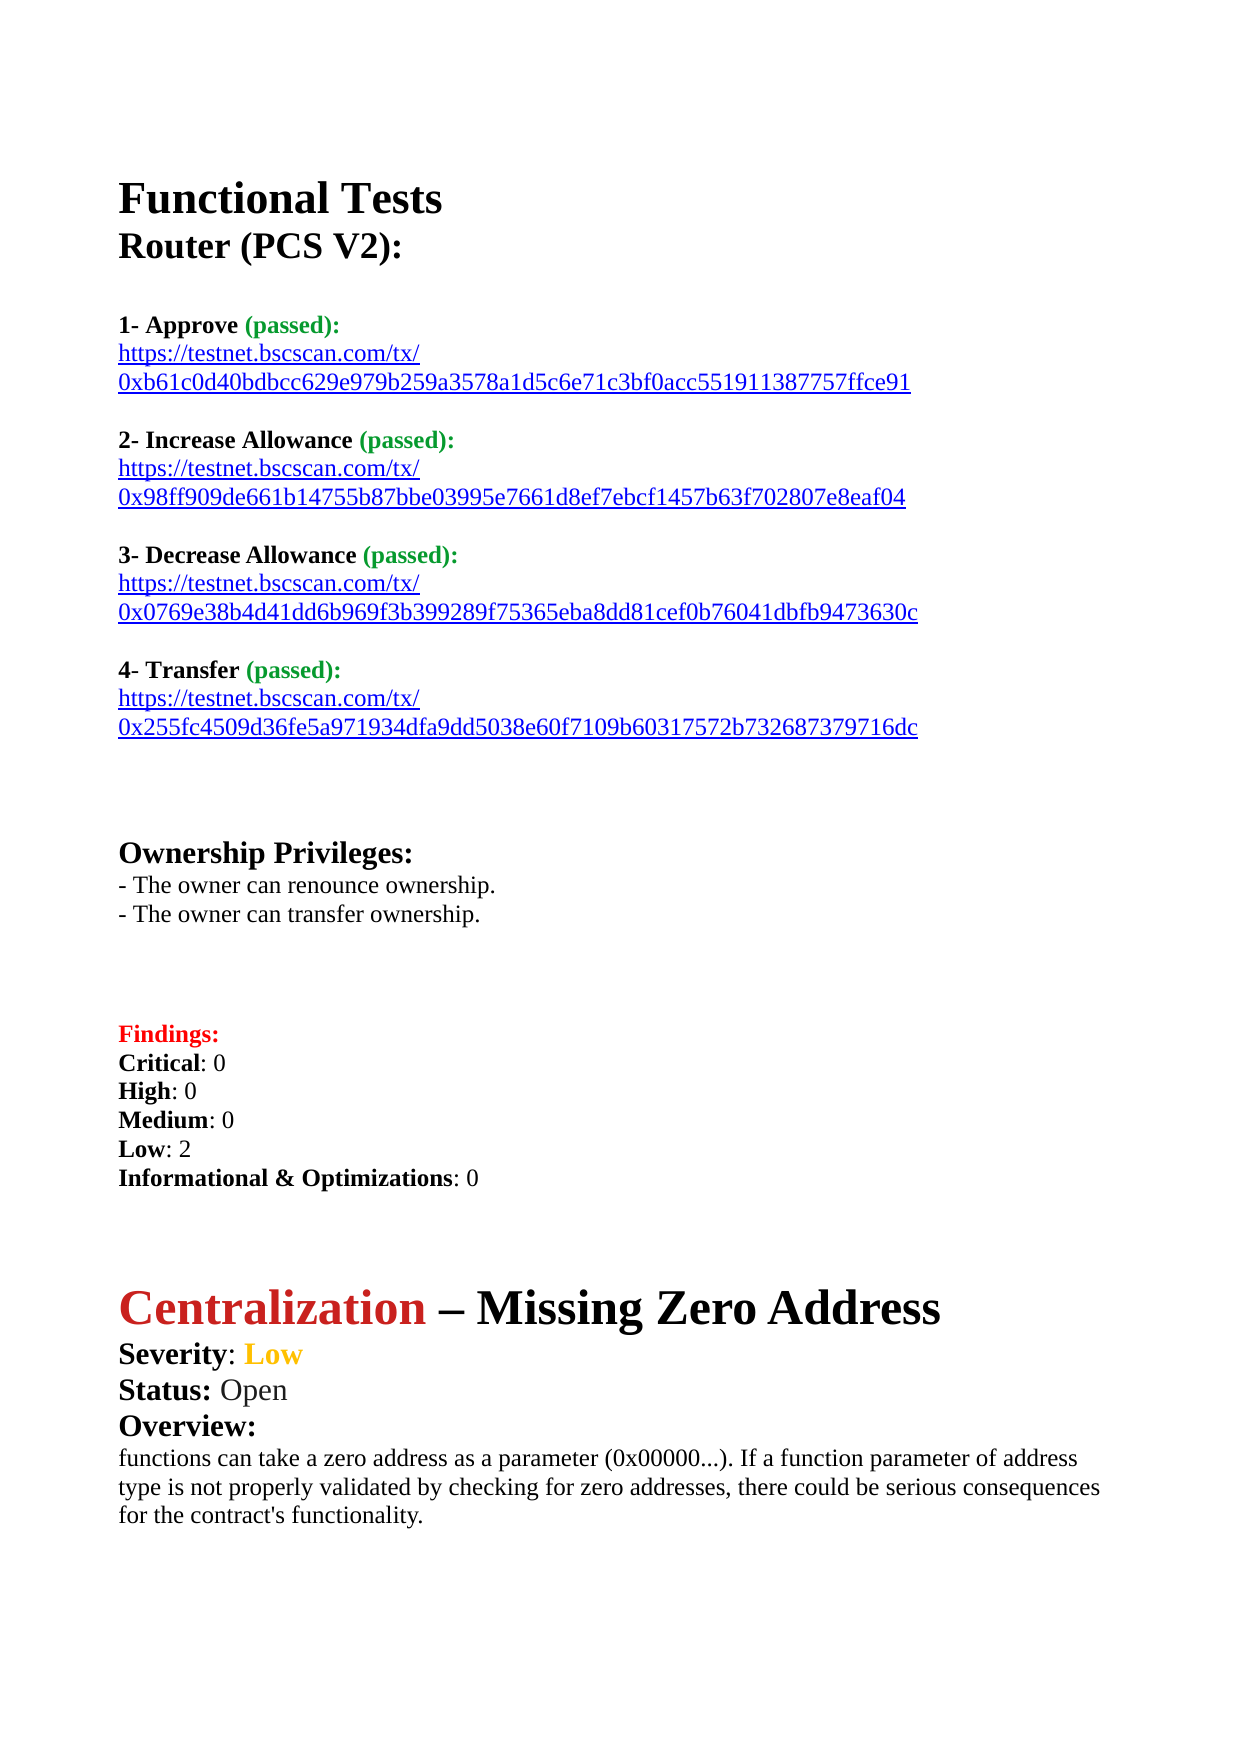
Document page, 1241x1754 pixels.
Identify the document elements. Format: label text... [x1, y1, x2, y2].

text Centralization – Missing Zero Address [118, 1220, 1122, 1335]
text functions can take a zero address as a parameter (0x00000...). If a function parameter of address type is not properly validated by checking for zero addresses, there could be serious consequences for the contract's functionality. [424, 1443, 1122, 1529]
text High: 0 [118, 1076, 1122, 1105]
text https://testnet.bscscan.com/tx/0x98ff909de661b14755b87bbe03995e7661d8ef7ebcf1457b63f702807e8eaf04 [118, 453, 1122, 511]
text Findings: [118, 988, 1122, 1048]
text https://testnet.bscscan.com/tx/0xb61c0d40bdbcc629e979b259a3578a1d5c6e71c3bf0acc551911387757ffce91 [118, 338, 1122, 396]
text - The owner can renounce ownership. [118, 870, 1122, 899]
text https://testnet.bscscan.com/tx/0x0769e38b4d41dd6b969f3b399289f75365eba8dd81cef0b76041dbfb9473630c 4- Transfer (passed): [118, 568, 1122, 683]
text Critical: 0 [118, 1048, 1122, 1076]
text 3- Decrease Allowance (passed): [118, 540, 1122, 568]
text Medium: 0 [118, 1105, 1122, 1134]
text 2- Increase Allowance (passed): [118, 425, 1122, 453]
text https://testnet.bscscan.com/tx/0x255fc4509d36fe5a971934dfa9dd5038e60f7109b60317572b732687379716dc [118, 683, 1122, 741]
text - The owner can transfer ownership. [118, 899, 1122, 928]
text 1- Approve (passed): [118, 310, 1122, 338]
text Ownership Privileges: [118, 834, 1122, 870]
text Informational & Optimizations: 0 [118, 1163, 1122, 1220]
text Severity: Low [118, 1335, 1122, 1371]
text Router (PCS V2): [118, 223, 1122, 267]
text Overview: [118, 1407, 1122, 1443]
text Functional Tests [118, 118, 1122, 223]
text Low: 2 [118, 1134, 1122, 1163]
text Status: Open [118, 1371, 1122, 1407]
